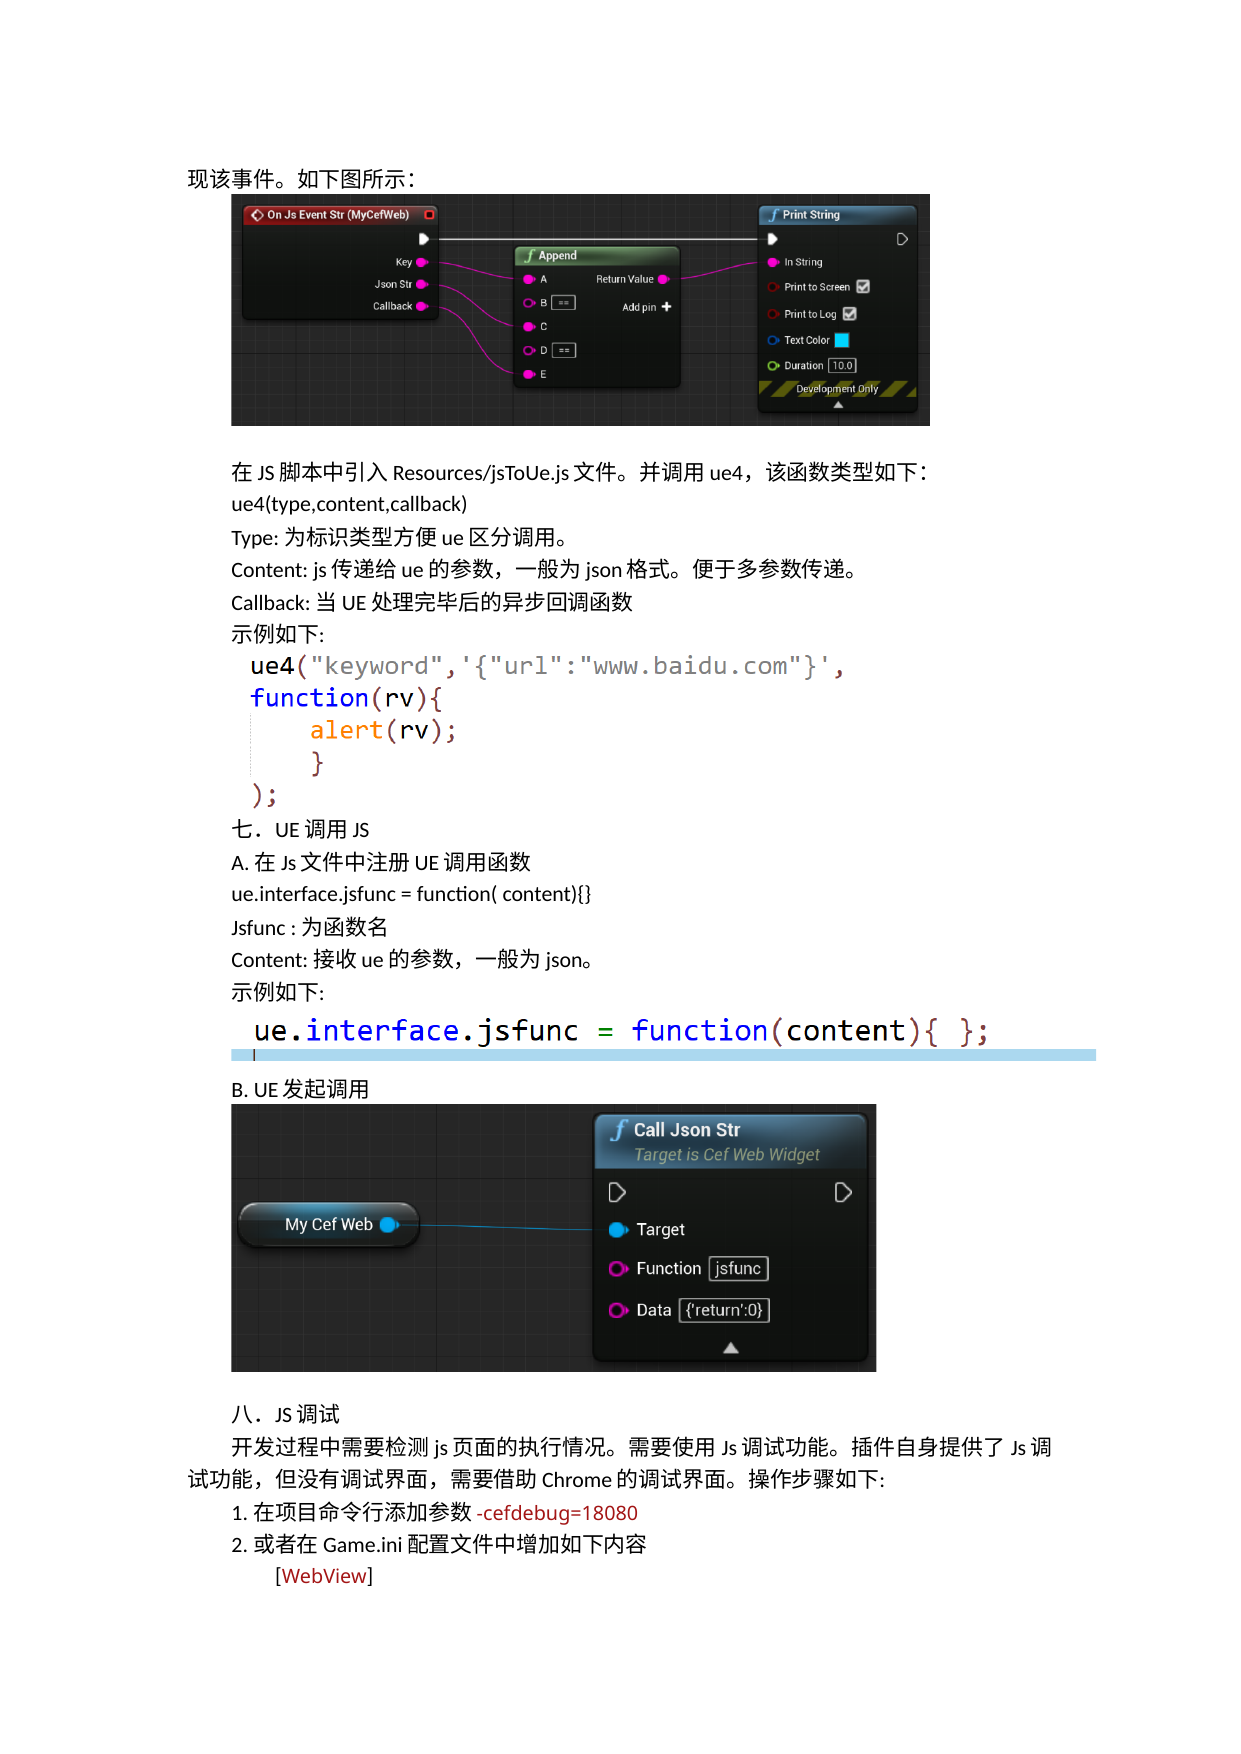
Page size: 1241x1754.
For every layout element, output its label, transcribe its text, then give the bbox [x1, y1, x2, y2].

list Jsfunc : 为函数名 [187, 909, 1053, 942]
list 或者在Game.ini配置文件中增加如下内容 [187, 1527, 1053, 1559]
list Type: 为标识类型方便ue区分调用。 [187, 519, 1053, 552]
picture [231, 1104, 877, 1372]
list 示例如下: [187, 974, 1053, 1007]
list 在Js文件中注册UE调用函数 [187, 844, 1053, 877]
text 开发过程中需要检测js页面的执行情况。需要使用Js调试功能。插件自身提供了Js调试功能，但没有调试界面，需要借助Chrome的调试界面。操作步骤如下: [187, 1429, 1053, 1494]
picture [231, 194, 930, 426]
list UE调用JS [187, 812, 1053, 844]
list 示例如下: [187, 617, 1053, 649]
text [187, 162, 1053, 194]
list Callback: 当UE处理完毕后的异步回调函数 [187, 584, 1053, 617]
picture [231, 1007, 1097, 1061]
list ue.interface.jsfunc = function( content){} [187, 877, 1053, 909]
list 在项目命令行添加参数 -cefdebug=18080 [187, 1494, 1053, 1527]
list Content: js传递给ue的参数，一般为json格式。便于多参数传递。 [187, 552, 1053, 584]
list UE发起调用 [187, 1072, 1053, 1104]
picture [231, 649, 865, 809]
list 在JS脚本中引入Resources/jsToUe.js文件。并调用ue4，该函数类型如下： [187, 454, 1053, 487]
list [WebView] [231, 1559, 1053, 1592]
list JS调试 [187, 1397, 1053, 1429]
list Content: 接收ue的参数，一般为json。 [187, 942, 1053, 974]
list ue4(type,content,callback) [187, 487, 1053, 519]
